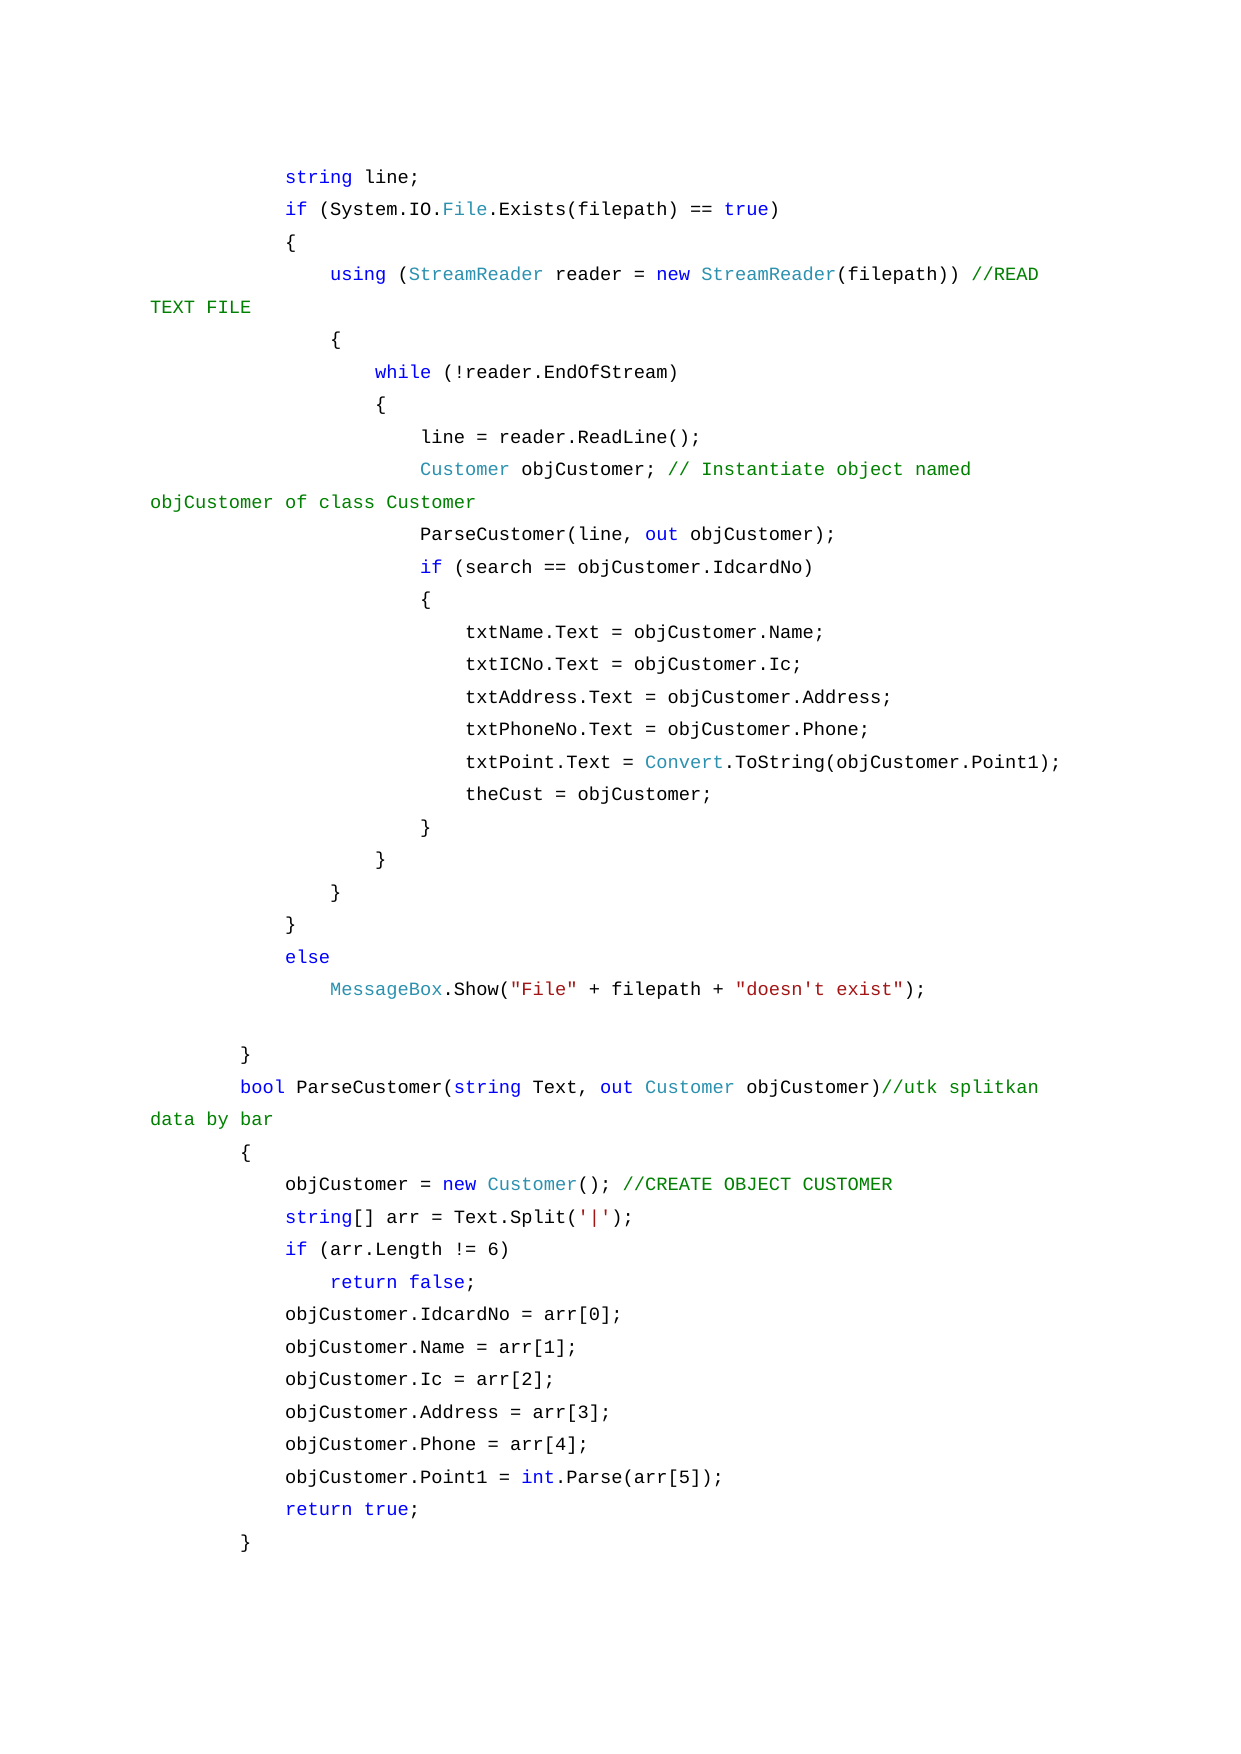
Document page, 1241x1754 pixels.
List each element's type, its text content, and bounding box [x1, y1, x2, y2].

text ParseCustomer(line, out objCustomer); [150, 519, 1090, 552]
text if (System.IO.File.Exists(filepath) == true) [150, 194, 1090, 227]
text { [150, 389, 1090, 422]
text { [150, 584, 1090, 617]
text theCust = objCustomer; [150, 779, 1090, 812]
text return true; [150, 1494, 1090, 1527]
text { [150, 324, 1090, 357]
text txtPhoneNo.Text = objCustomer.Phone; [150, 714, 1090, 747]
text } [150, 812, 1090, 844]
text while (!reader.EndOfStream) [150, 357, 1090, 389]
text txtName.Text = objCustomer.Name; [150, 617, 1090, 649]
text objCustomer.Address = arr[3]; [150, 1397, 1090, 1429]
text string line; [150, 162, 1090, 194]
text } [150, 909, 1090, 942]
text } [150, 877, 1090, 909]
text } [150, 1039, 1090, 1072]
text { [150, 227, 1090, 259]
text else [150, 942, 1090, 974]
text txtICNo.Text = objCustomer.Ic; [150, 649, 1090, 682]
text objCustomer.Ic = arr[2]; [150, 1364, 1090, 1397]
text if (arr.Length != 6) [150, 1234, 1090, 1267]
text objCustomer.Name = arr[1]; [150, 1332, 1090, 1364]
text objCustomer.Point1 = int.Parse(arr[5]); [150, 1462, 1090, 1494]
text objCustomer.Phone = arr[4]; [150, 1429, 1090, 1462]
text using (StreamReader reader = new StreamReader(filepath)) //READ TEXT FILE [150, 259, 1090, 324]
text } [150, 1527, 1090, 1559]
text MessageBox.Show("File" + filepath + "doesn't exist"); [150, 974, 1090, 1007]
text { [150, 1137, 1090, 1169]
text txtPoint.Text = Convert.ToString(objCustomer.Point1); [150, 747, 1090, 779]
text bool ParseCustomer(string Text, out Customer objCustomer)//utk splitkan data by bar [150, 1072, 1090, 1137]
text line = reader.ReadLine(); [150, 422, 1090, 454]
text objCustomer.IdcardNo = arr[0]; [150, 1299, 1090, 1332]
text return false; [150, 1267, 1090, 1299]
text objCustomer = new Customer(); //CREATE OBJECT CUSTOMER [150, 1169, 1090, 1202]
text string[] arr = Text.Split('|'); [150, 1202, 1090, 1234]
text if (search == objCustomer.IdcardNo) [150, 552, 1090, 584]
text Customer objCustomer; // Instantiate object named objCustomer of class Customer [150, 454, 1090, 519]
text txtAddress.Text = objCustomer.Address; [150, 682, 1090, 714]
text } [150, 844, 1090, 877]
